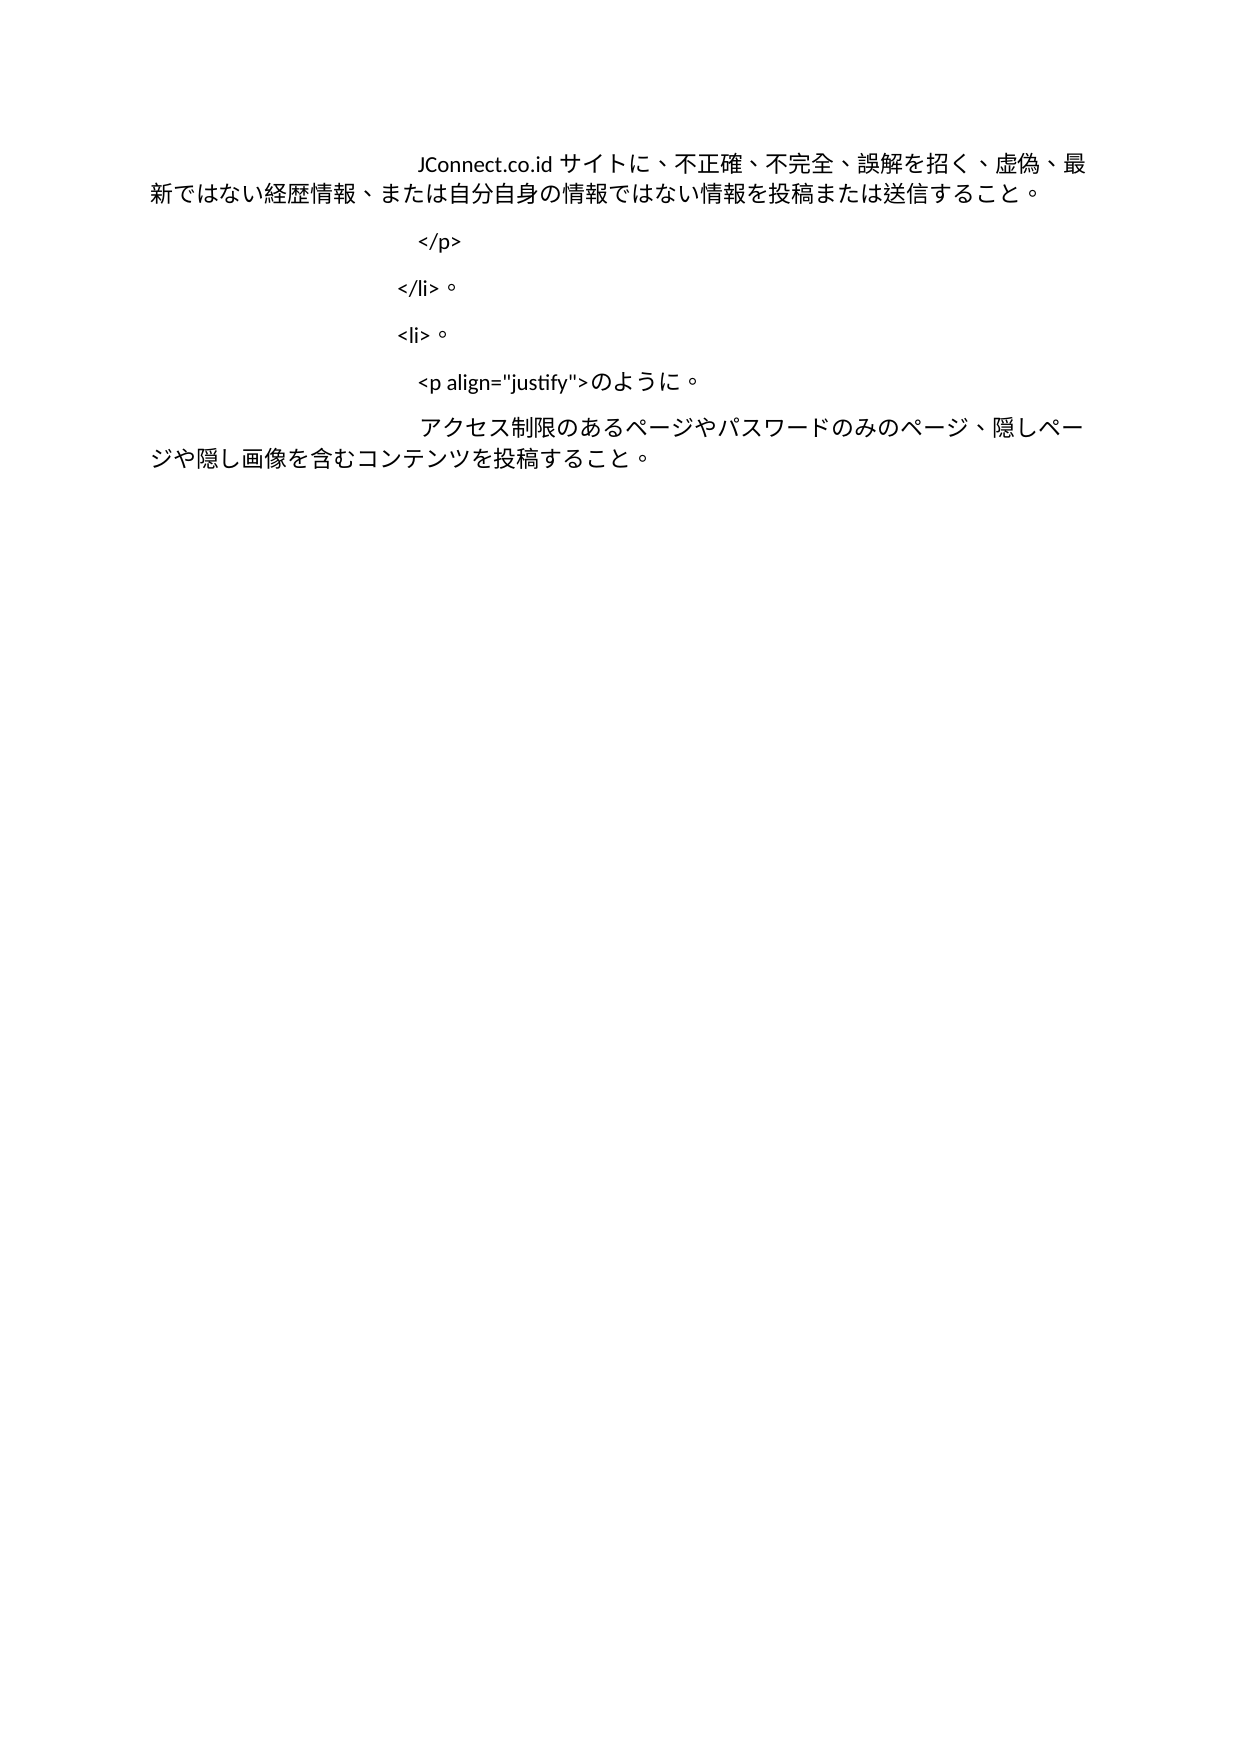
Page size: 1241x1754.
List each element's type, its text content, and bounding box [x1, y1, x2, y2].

text アクセス制限のあるページやパスワードのみのページ、隠しページや隠し画像を含むコンテンツを投稿すること。 [150, 414, 1090, 473]
text <p align="justify">のように。 [150, 368, 1090, 396]
text </p> [150, 227, 1090, 255]
text <li>。 [150, 321, 1090, 349]
text JConnect.co.id サイトに、不正確、不完全、誤解を招く、虚偽、最新ではない経歴情報、または自分自身の情報ではない情報を投稿または送信すること。 [150, 150, 1090, 208]
text </li>。 [150, 274, 1090, 302]
